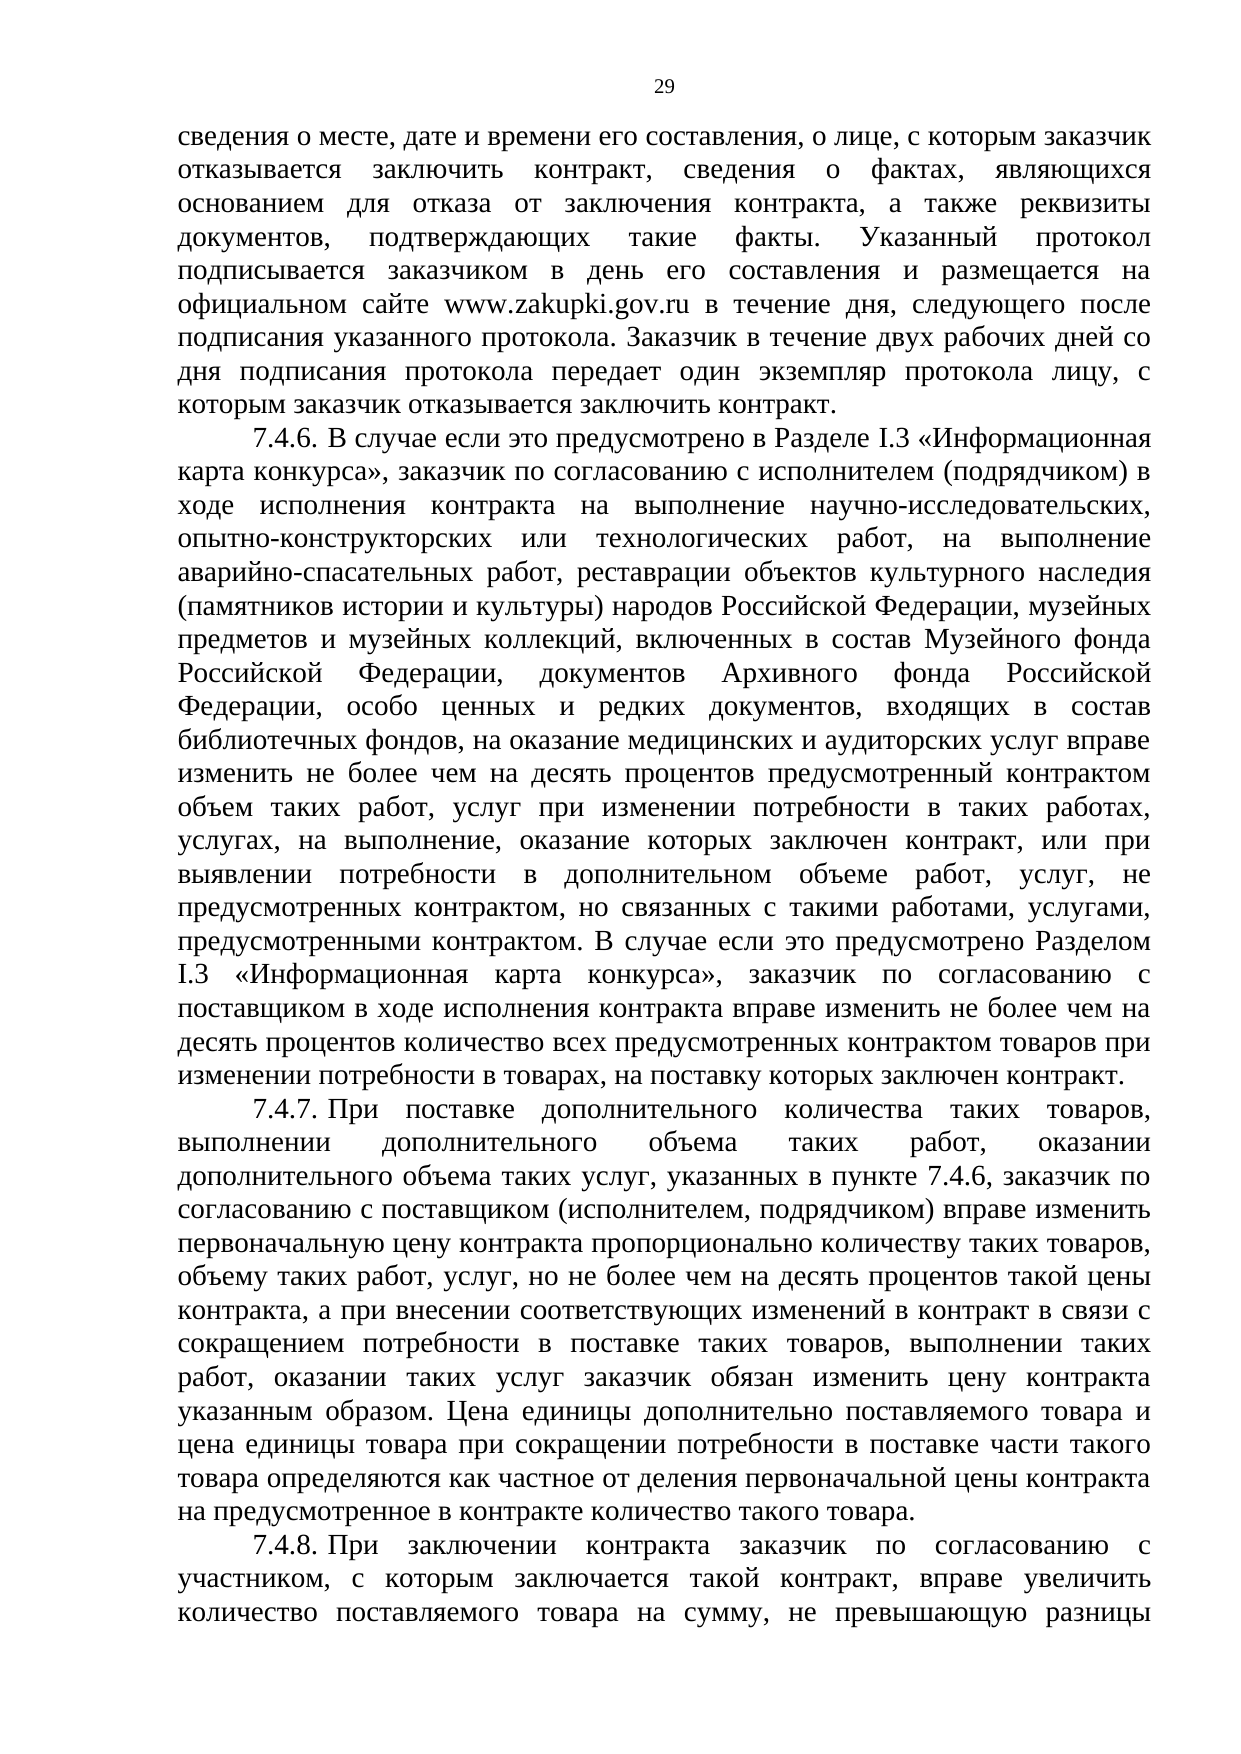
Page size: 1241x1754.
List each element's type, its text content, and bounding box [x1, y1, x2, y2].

text 7.4.7. При поставке дополнительного количества таких товаров, выполнении дополнительного объема таких работ, оказании дополнительного объема таких услуг, указанных в пункте 7.4.6, заказчик по согласованию с поставщиком (исполнителем, подрядчиком) вправе изменить первоначальную цену контракта пропорционально количеству таких товаров, объему таких работ, услуг, но не более чем на десять процентов такой цены контракта, а при внесении соответствующих изменений в контракт в связи с сокращением потребности в поставке таких товаров, выполнении таких работ, оказании таких услуг заказчик обязан изменить цену контракта указанным образом. Цена единицы дополнительно поставляемого товара и цена единицы товара при сокращении потребности в поставке части такого товара определяются как частное от деления первоначальной цены контракта на предусмотренное в контракте количество такого товара. [177, 1091, 1152, 1527]
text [177, 118, 1152, 420]
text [177, 1527, 1152, 1627]
text 7.4.6. В случае если это предусмотрено в Разделе I.3 «Информационная карта конкурса», заказчик по согласованию с исполнителем (подрядчиком) в ходе исполнения контракта на выполнение научно-исследовательских, опытно-конструкторских или технологических работ, на выполнение аварийно-спасательных работ, реставрации объектов культурного наследия (памятников истории и культуры) народов Российской Федерации, музейных предметов и музейных коллекций, включенных в состав Музейного фонда Российской Федерации, документов Архивного фонда Российской Федерации, особо ценных и редких документов, входящих в состав библиотечных фондов, на оказание медицинских и аудиторских услуг вправе изменить не более чем на десять процентов предусмотренный контрактом объем таких работ, услуг при изменении потребности в таких работах, услугах, на выполнение, оказание которых заключен контракт, или при выявлении потребности в дополнительном объеме работ, услуг, не предусмотренных контрактом, но связанных с такими работами, услугами, предусмотренными контрактом. В случае если это предусмотрено Разделом I.3 «Информационная карта конкурса», заказчик по согласованию с поставщиком в ходе исполнения контракта вправе изменить не более чем на десять процентов количество всех предусмотренных контрактом товаров при изменении потребности в товарах, на поставку которых заключен контракт. [177, 420, 1152, 1091]
